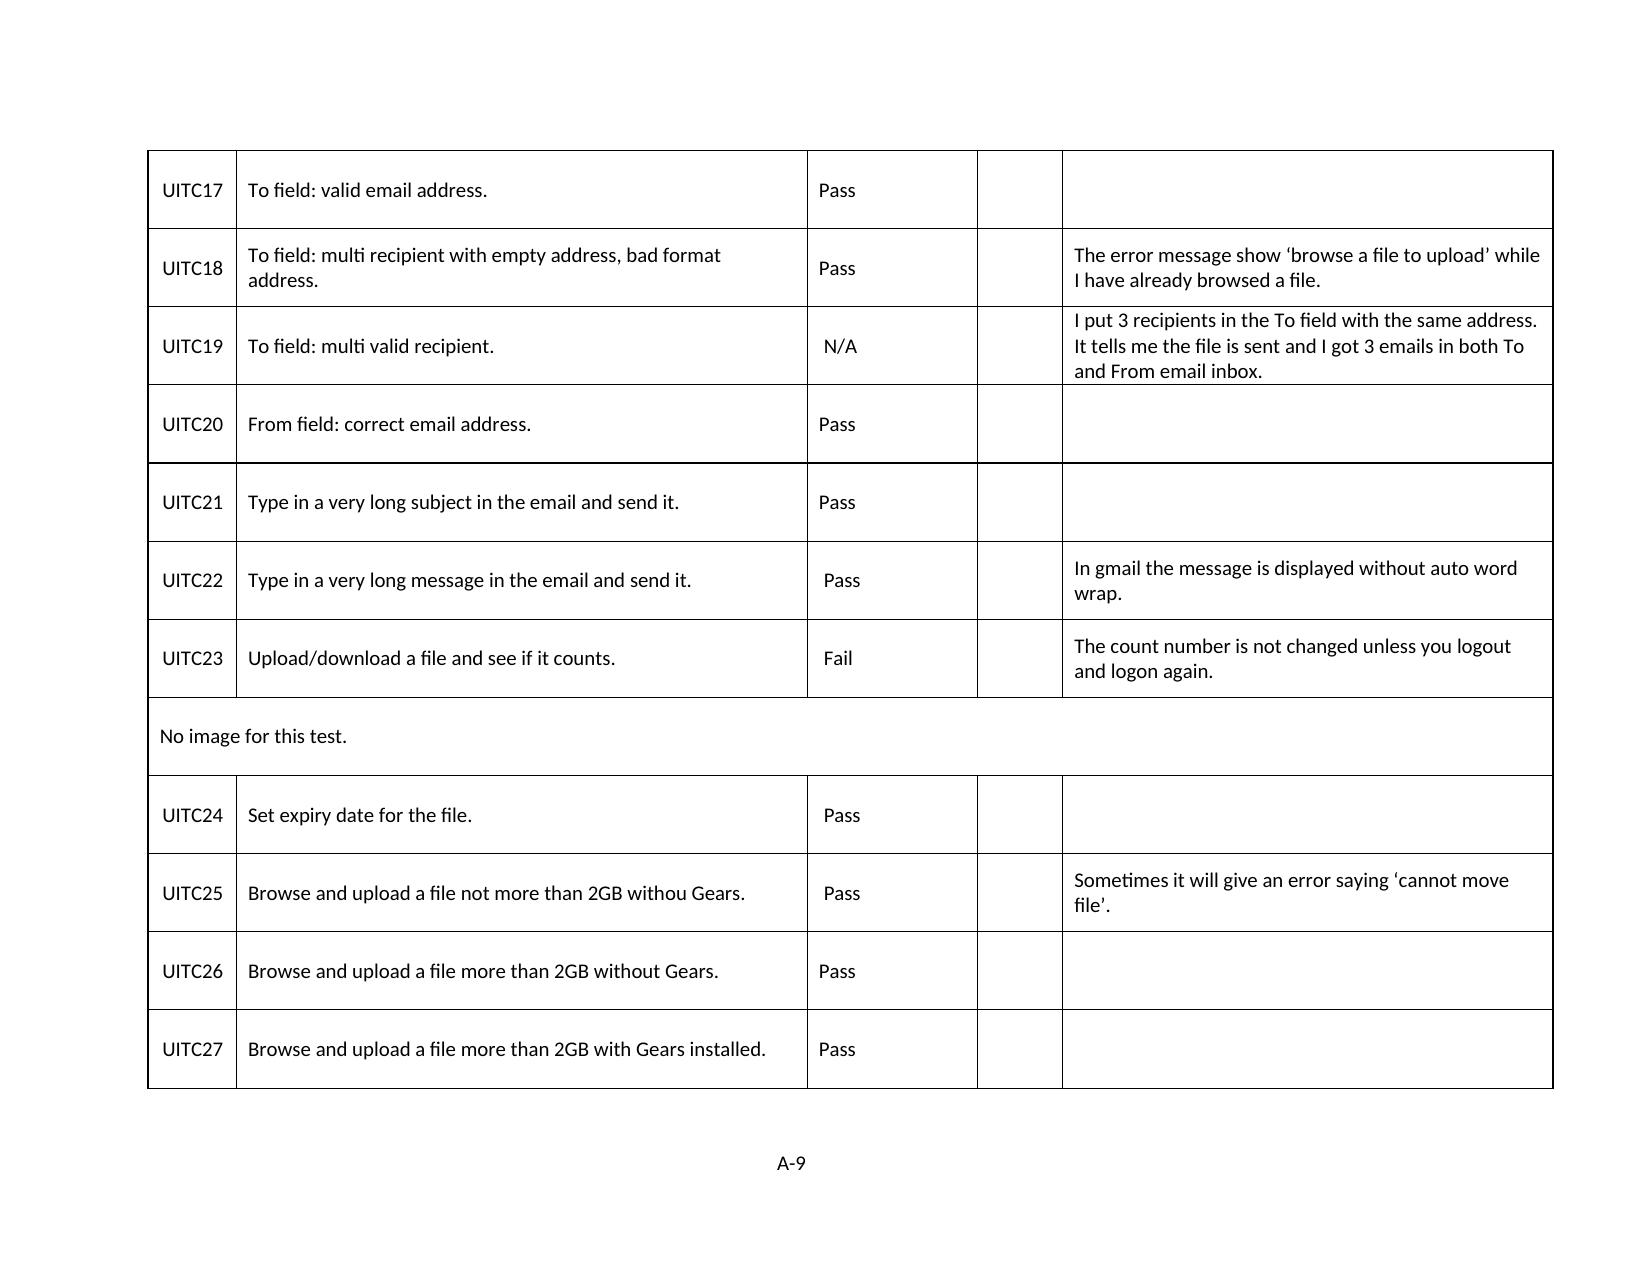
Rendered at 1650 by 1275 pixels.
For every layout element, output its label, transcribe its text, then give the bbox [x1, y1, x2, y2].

table_cell Pass [808, 464, 977, 541]
table_cell In gmail the message is displayed without auto word wrap. [1063, 542, 1552, 619]
table_cell Pass [808, 385, 977, 462]
table_cell Browse and upload a file more than 2GB without Gears. [237, 932, 807, 1009]
table_cell The count number is not changed unless you logout and logon again. [1063, 620, 1552, 697]
table_cell [978, 854, 1062, 931]
table_cell No image for this test. [149, 698, 1552, 775]
table_cell [1063, 151, 1552, 228]
table_cell UITC22 [149, 542, 236, 619]
table_cell [978, 1010, 1062, 1087]
table_cell Pass [808, 854, 977, 931]
table_cell Browse and upload a file not more than 2GB withou Gears. [237, 854, 807, 931]
table_cell [978, 229, 1062, 306]
table_cell Pass [808, 229, 977, 306]
table_cell Type in a very long subject in the email and send it. [237, 464, 807, 541]
table_cell [1063, 464, 1552, 541]
table_cell Set expiry date for the file. [237, 776, 807, 853]
table_cell Fail [808, 620, 977, 697]
table_cell Browse and upload a file more than 2GB with Gears installed. [237, 1010, 807, 1087]
table_cell UITC25 [149, 854, 236, 931]
table_cell To field: valid email address. [237, 151, 807, 228]
table_cell [978, 542, 1062, 619]
table_cell UITC20 [149, 385, 236, 462]
table_cell Pass [808, 542, 977, 619]
table_cell N/A [808, 307, 977, 384]
table_cell UITC23 [149, 620, 236, 697]
table_cell UITC19 [149, 307, 236, 384]
table_cell [978, 464, 1062, 541]
table_cell [978, 385, 1062, 462]
table_cell [978, 776, 1062, 853]
table_cell To field: multi recipient with empty address, bad format address. [237, 229, 807, 306]
table_cell Pass [808, 151, 977, 228]
table_cell UITC24 [149, 776, 236, 853]
table_cell Type in a very long message in the email and send it. [237, 542, 807, 619]
table_cell I put 3 recipients in the To field with the same address. It tells me the file is sent and I got 3 emails in both To and From email inbox. [1063, 307, 1552, 384]
table_cell UITC18 [149, 229, 236, 306]
table_cell [1063, 776, 1552, 853]
table_cell Pass [808, 776, 977, 853]
table_cell Sometimes it will give an error saying ‘cannot move file’. [1063, 854, 1552, 931]
table_cell UITC26 [149, 932, 236, 1009]
table_cell [1063, 385, 1552, 462]
table_cell [978, 620, 1062, 697]
table_cell From field: correct email address. [237, 385, 807, 462]
table_cell Pass [808, 1010, 977, 1087]
table_cell [978, 932, 1062, 1009]
table_cell [1063, 932, 1552, 1009]
table_cell UITC27 [149, 1010, 236, 1087]
table_cell [1063, 1010, 1552, 1087]
table_cell UITC21 [149, 464, 236, 541]
table_cell [978, 307, 1062, 384]
table_cell UITC17 [149, 151, 236, 228]
table_cell Upload/download a file and see if it counts. [237, 620, 807, 697]
table_cell To field: multi valid recipient. [237, 307, 807, 384]
table_cell Pass [808, 932, 977, 1009]
table_cell The error message show ‘browse a file to upload’ while I have already browsed a file. [1063, 229, 1552, 306]
table_cell [978, 151, 1062, 228]
